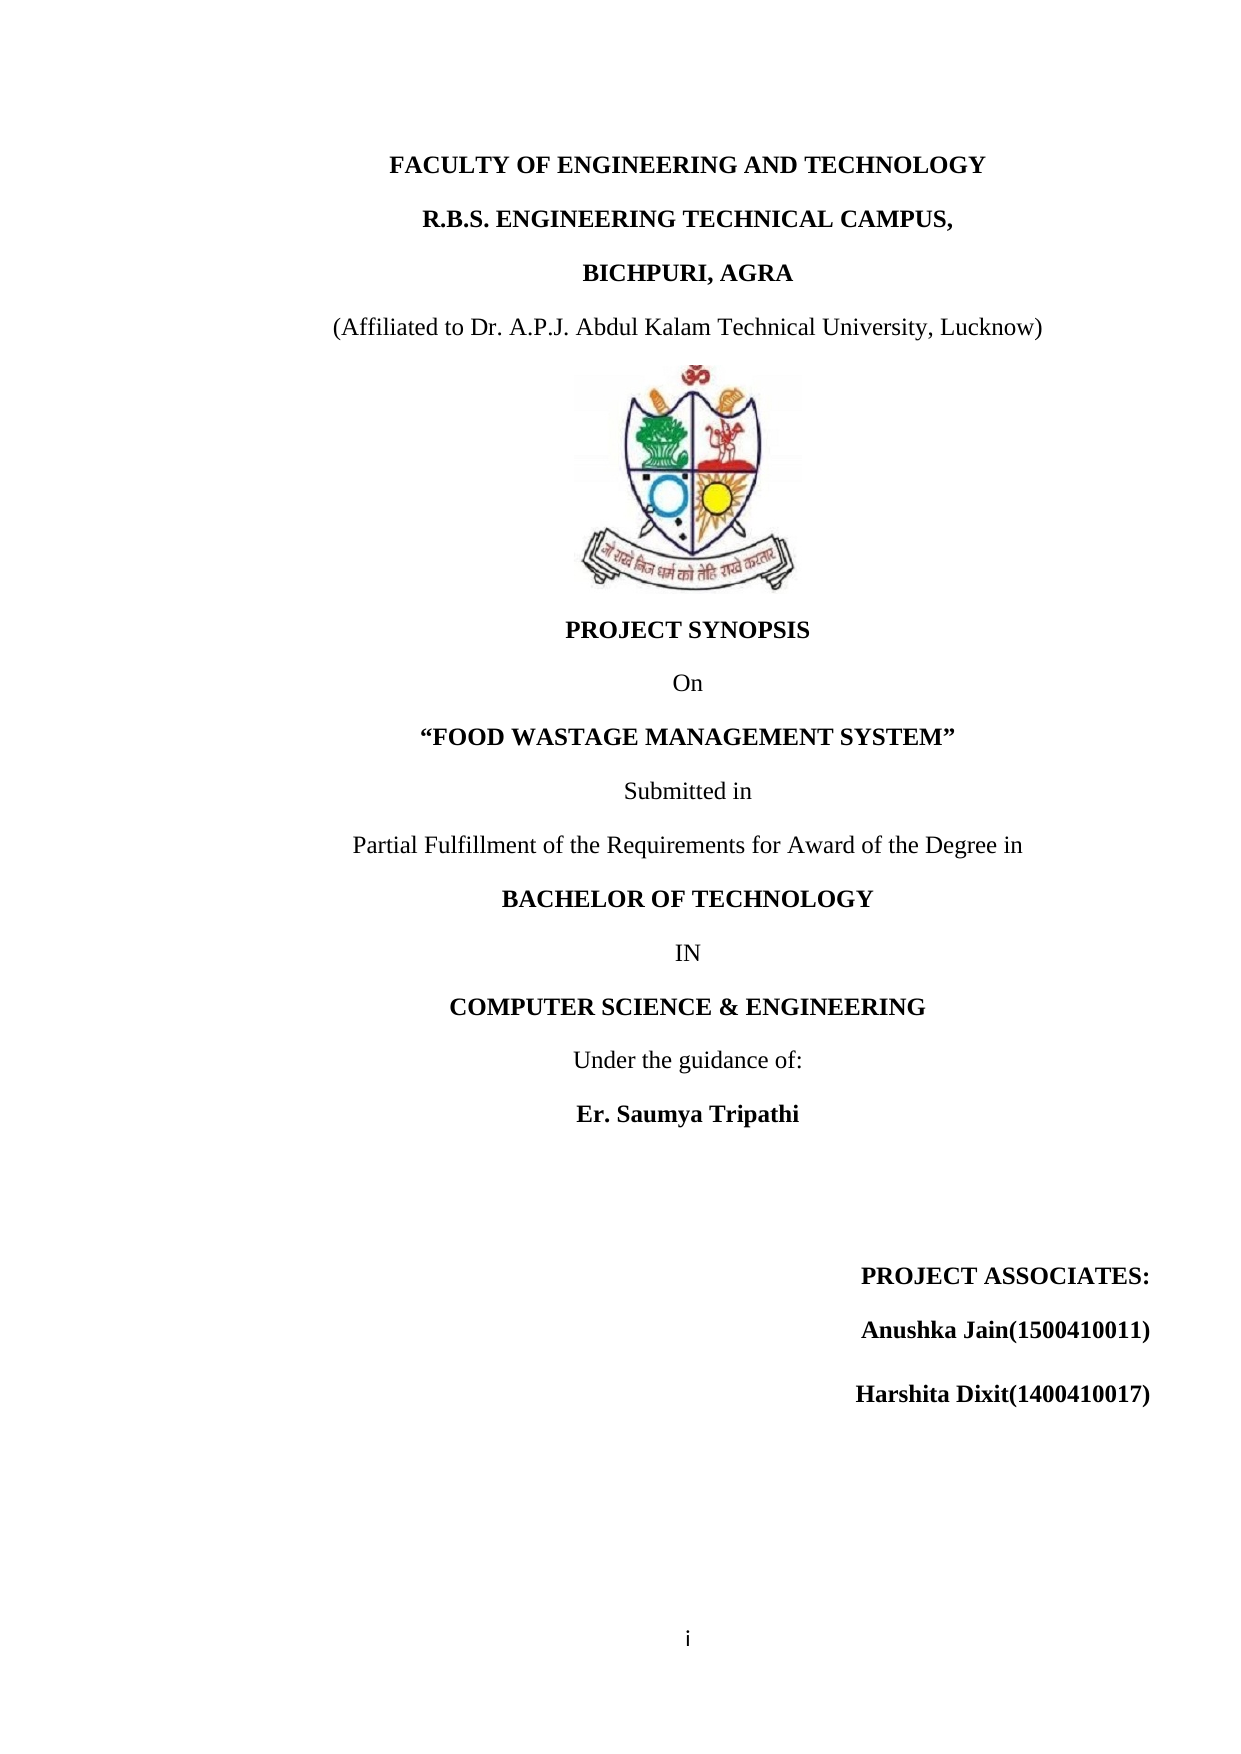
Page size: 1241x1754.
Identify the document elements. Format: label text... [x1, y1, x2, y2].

text Er. Saumya Tripathi [225, 1099, 1150, 1128]
text Harshita Dixit(1400410017) [225, 1379, 1150, 1407]
text PROJECT SYNOPSIS [225, 615, 1150, 643]
text R.B.S. ENGINEERING TECHNICAL CAMPUS, [225, 204, 1150, 233]
text PROJECT ASSOCIATES: [225, 1261, 1150, 1290]
text On [225, 668, 1150, 697]
picture [573, 365, 803, 594]
text BICHPURI, AGRA [225, 258, 1150, 286]
text (Affiliated to Dr. A.P.J. Abdul Kalam Technical University, Lucknow) [225, 312, 1150, 340]
text FACULTY OF ENGINEERING AND TECHNOLOGY [225, 150, 1150, 179]
text BACHELOR OF TECHNOLOGY [225, 884, 1150, 913]
text Submitted in [225, 776, 1150, 805]
text Anushka Jain(1500410011) [225, 1315, 1150, 1343]
text IN [225, 938, 1150, 967]
text “FOOD WASTAGE MANAGEMENT SYSTEM” [225, 722, 1150, 751]
text Partial Fulfillment of the Requirements for Award of the Degree in [225, 830, 1150, 859]
text Under the guidance of: [225, 1046, 1150, 1074]
text COMPUTER SCIENCE & ENGINEERING [225, 992, 1150, 1020]
